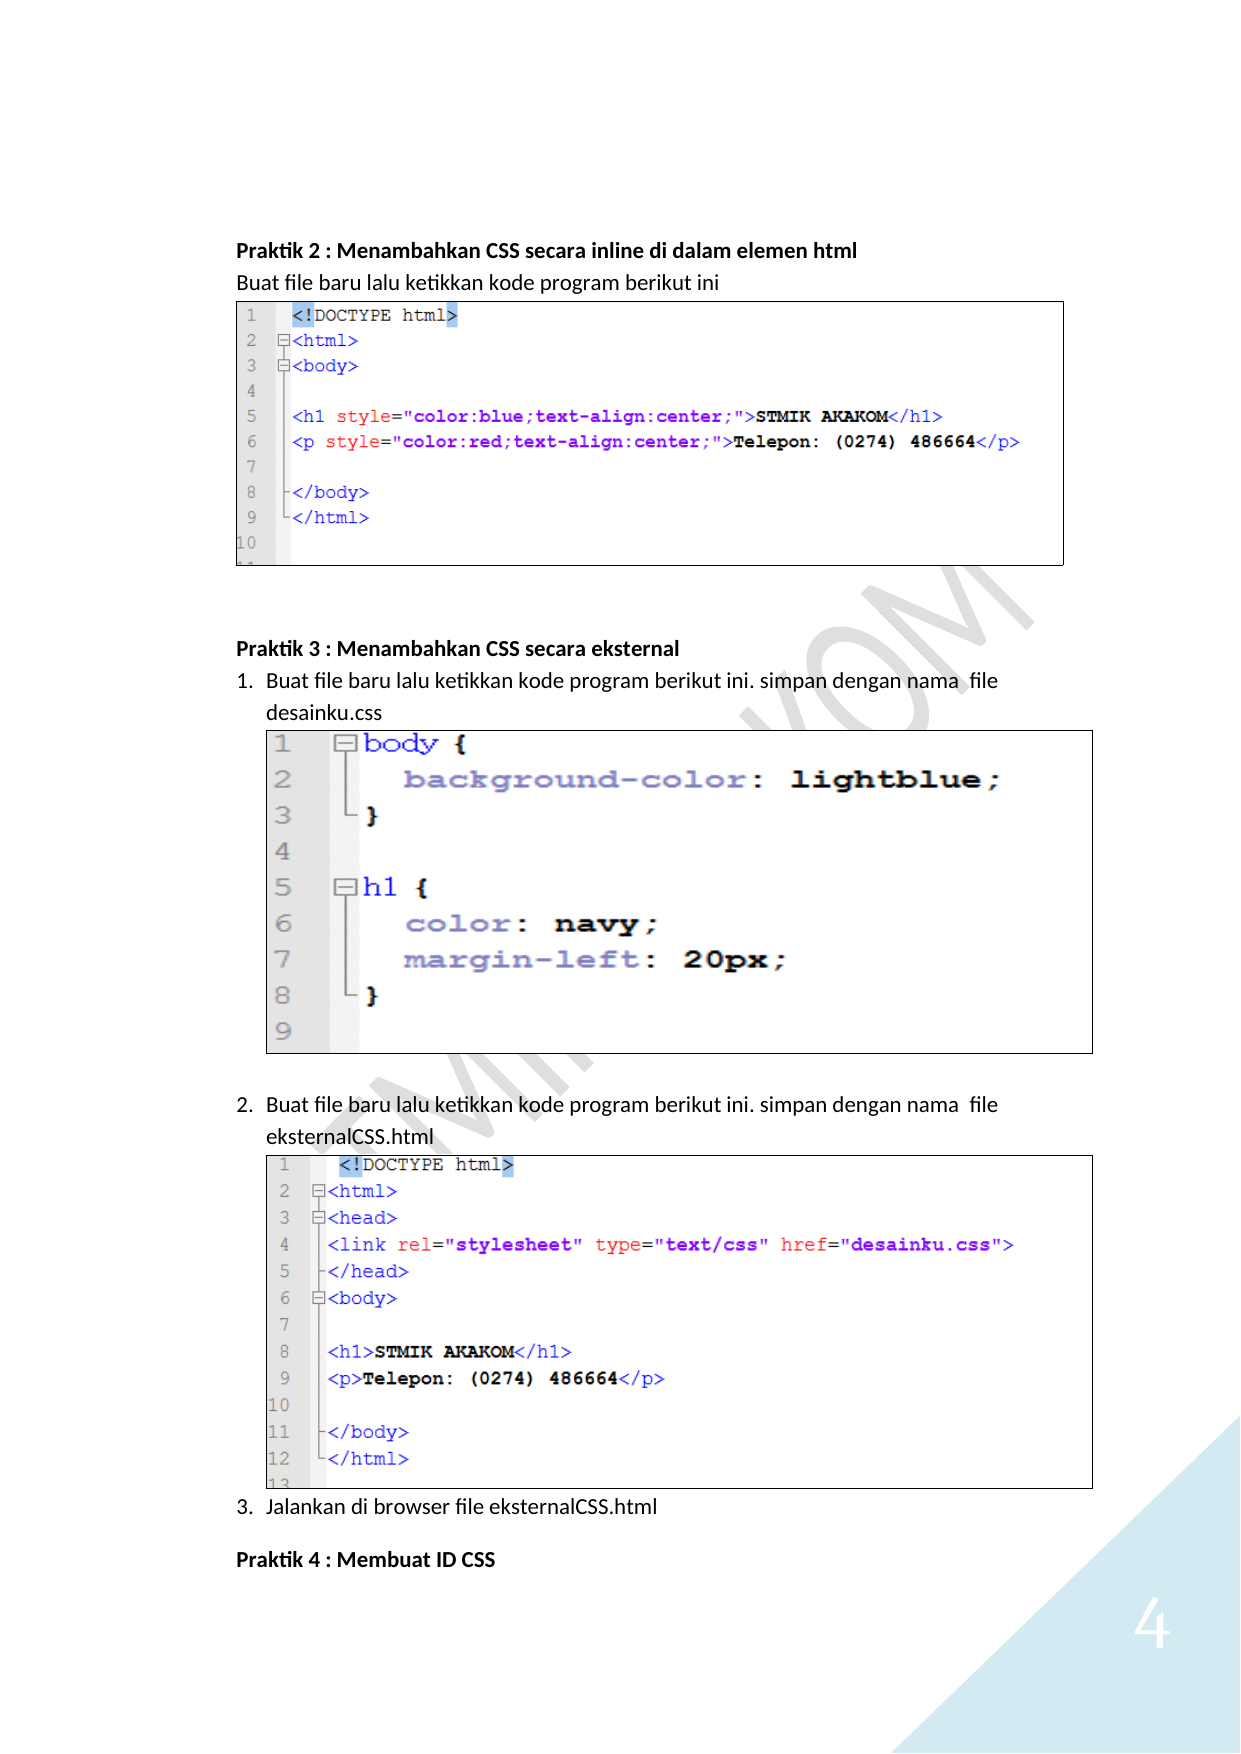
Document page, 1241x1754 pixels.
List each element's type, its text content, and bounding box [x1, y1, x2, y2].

text Praktik 4 : Membuat ID CSS [236, 1545, 1063, 1573]
list Praktik 2 : Menambahkan CSS secara inline di dalam elemen html [236, 236, 1063, 264]
list Buat file baru lalu ketikkan kode program berikut ini [236, 268, 1063, 296]
list Jalankan di browser file eksternalCSS.html [236, 1492, 1063, 1520]
picture [237, 302, 1063, 565]
list Buat file baru lalu ketikkan kode program berikut ini. simpan dengan nama file desainku.css [236, 666, 1063, 726]
picture [267, 731, 1092, 1053]
list Praktik 3 : Menambahkan CSS secara eksternal [236, 634, 1063, 662]
picture [267, 1156, 1092, 1488]
list Buat file baru lalu ketikkan kode program berikut ini. simpan dengan nama file eksternalCSS.html [236, 1090, 1063, 1150]
